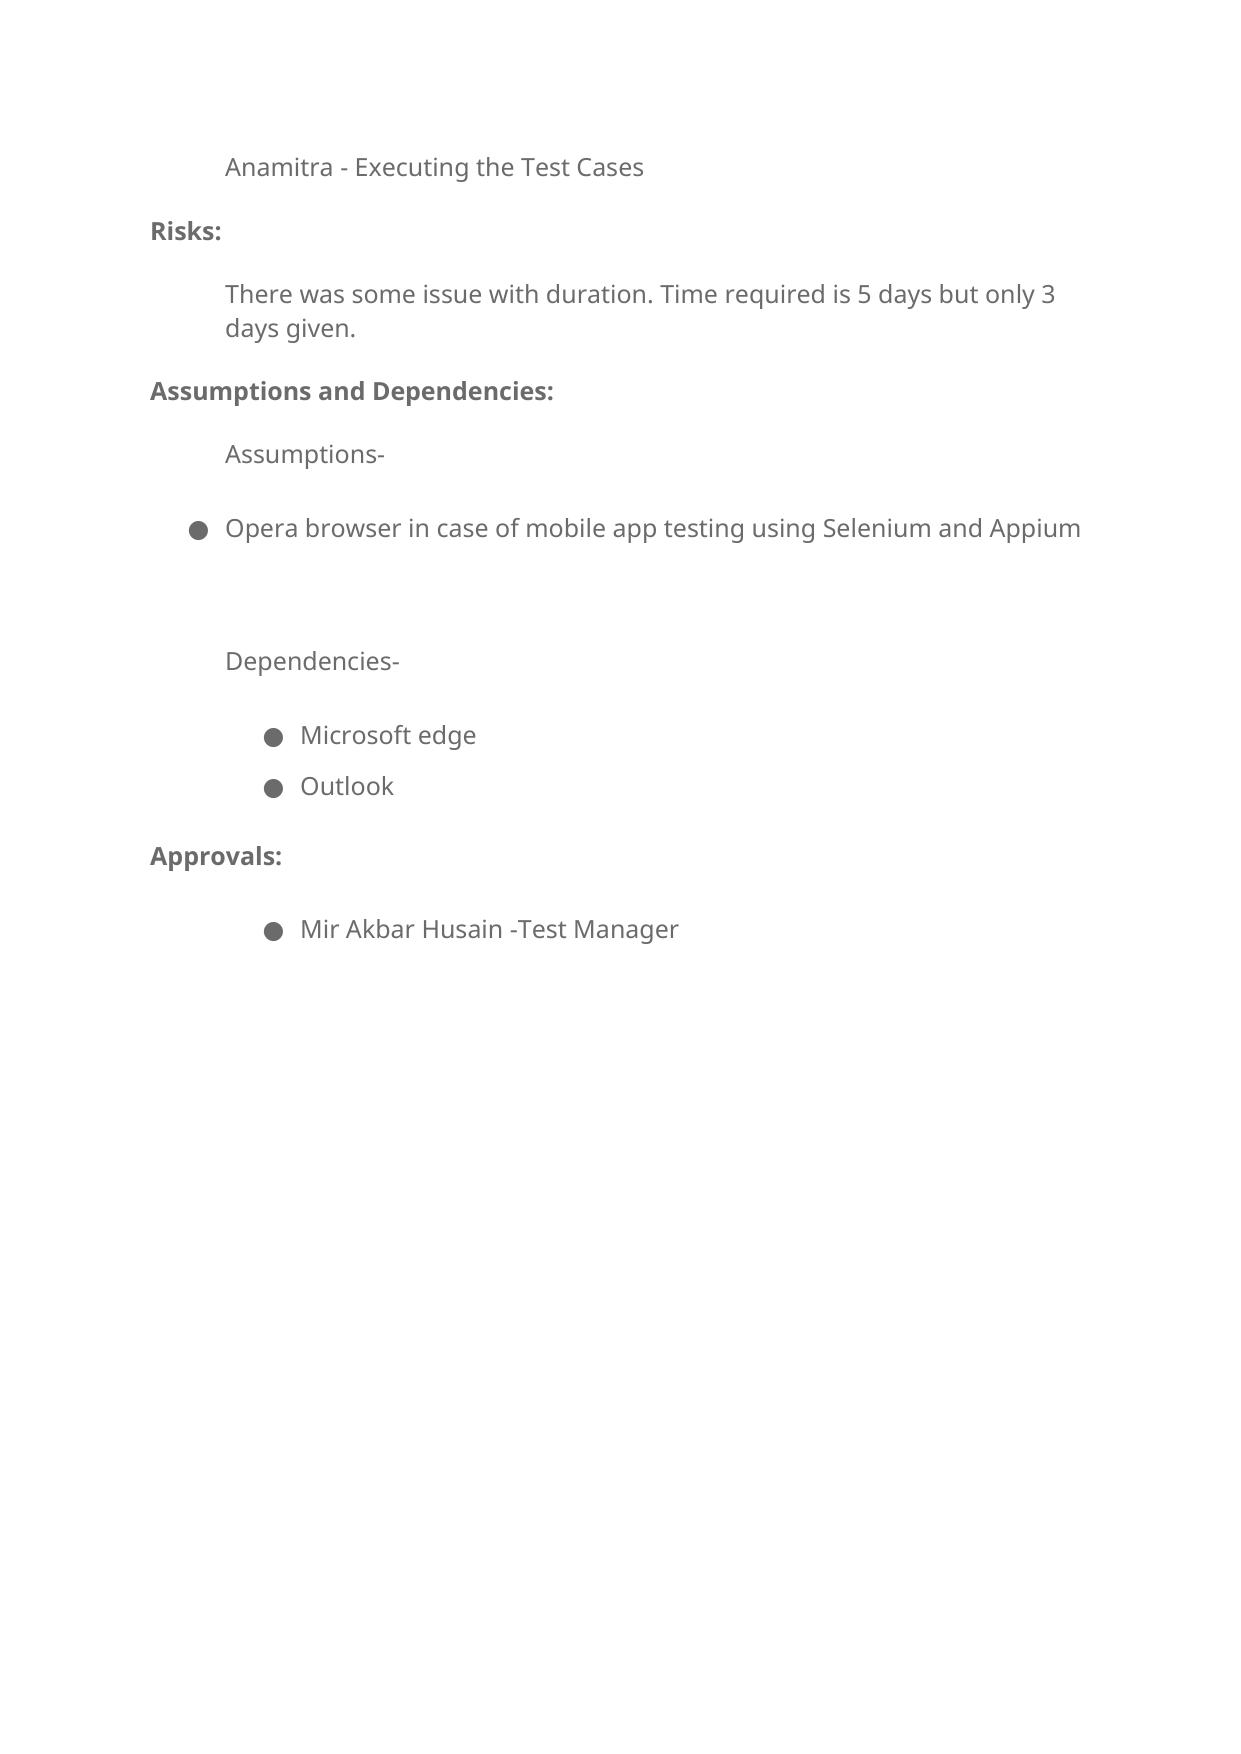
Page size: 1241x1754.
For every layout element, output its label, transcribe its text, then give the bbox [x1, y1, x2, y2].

text Risks: [150, 213, 1090, 247]
text Anamitra - Executing the Test Cases [225, 150, 1090, 184]
text Dependencies- [225, 644, 1090, 678]
list Opera browser in case of mobile app testing using Selenium and Appium [187, 500, 1090, 551]
text Assumptions- [225, 437, 1090, 471]
text There was some issue with duration. Time required is 5 days but only 3 days given. [225, 276, 1090, 344]
text Approvals: [150, 839, 1090, 873]
list Mir Akbar Husain -Test Manager [262, 902, 1090, 953]
text Assumptions and Dependencies: [150, 374, 1090, 408]
list Outlook [262, 758, 1090, 809]
list Microsoft edge [262, 707, 1090, 758]
